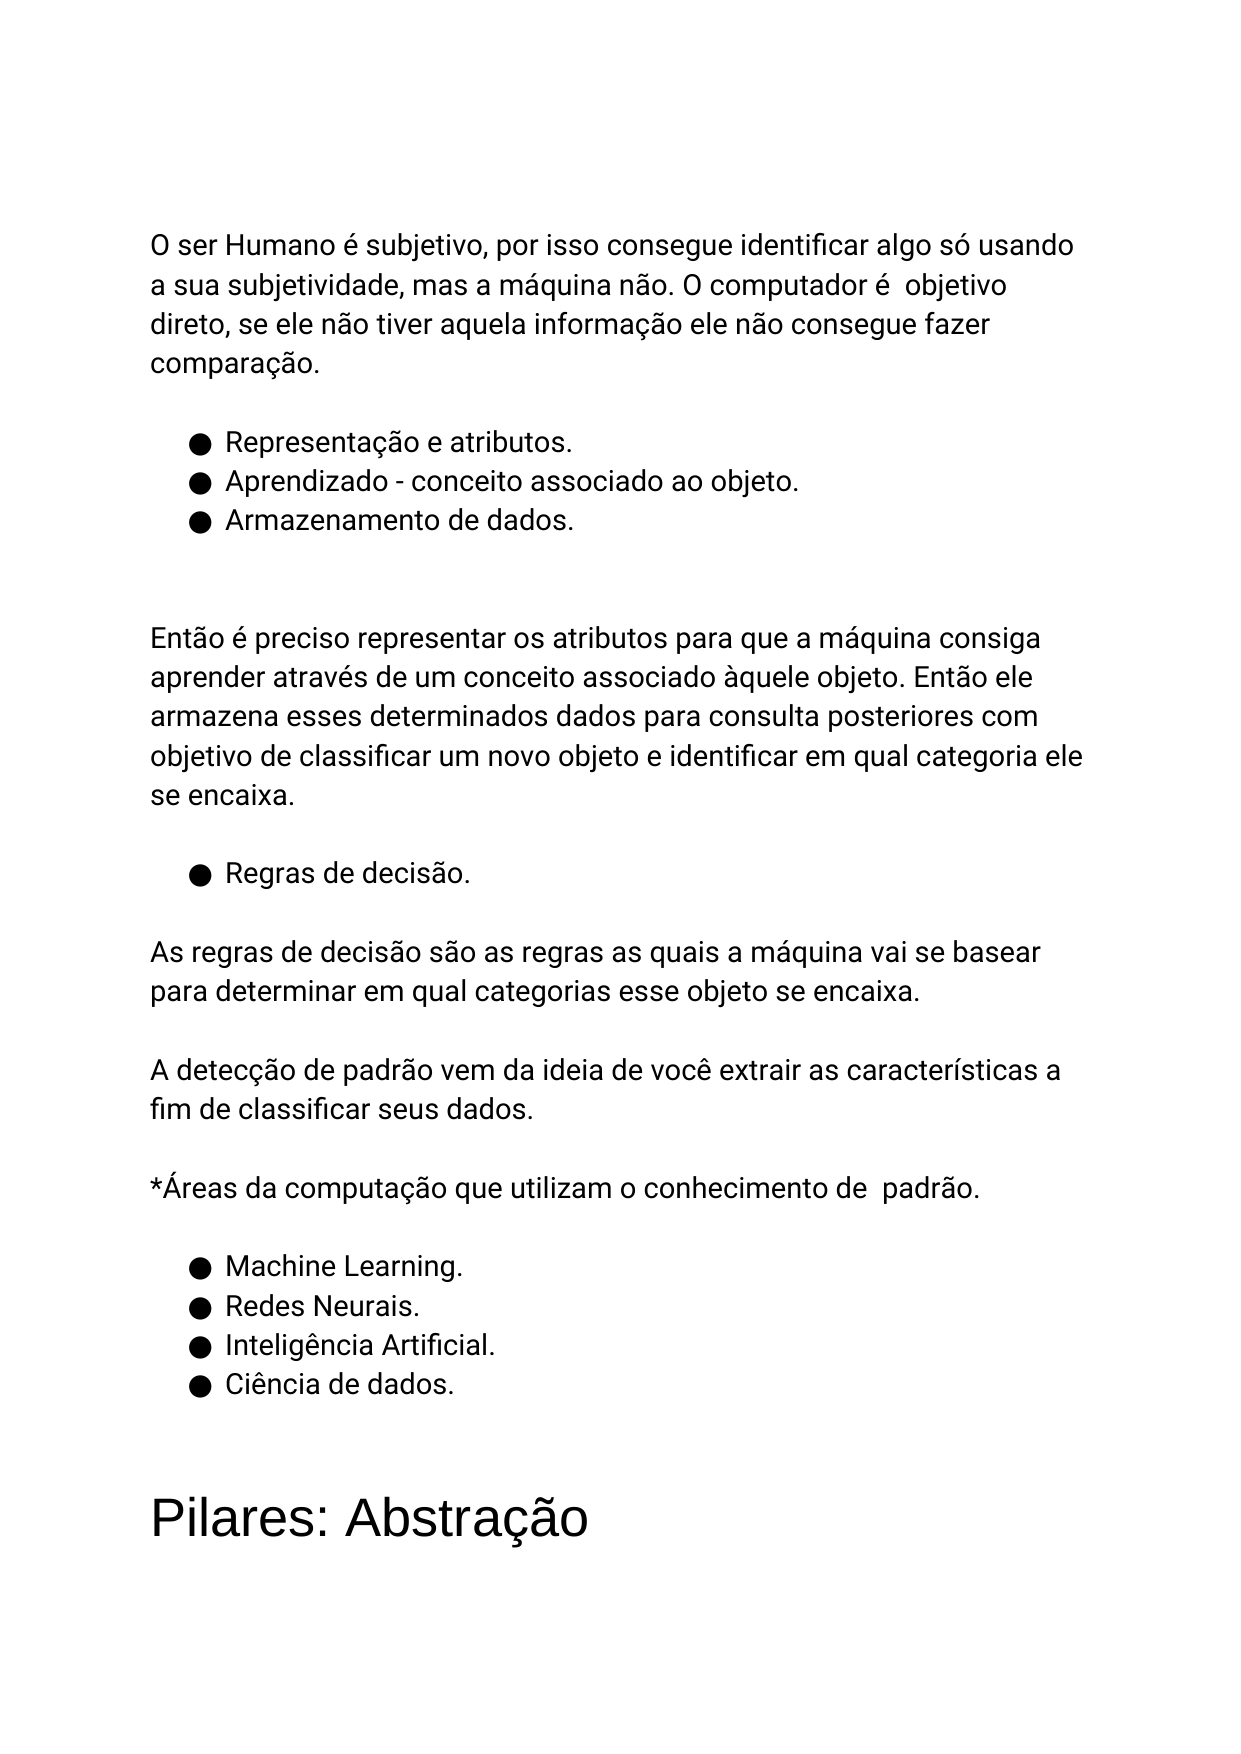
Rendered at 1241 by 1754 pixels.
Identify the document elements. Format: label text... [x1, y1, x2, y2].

list Redes Neurais. [187, 1289, 1090, 1323]
list Machine Learning. [187, 1249, 1090, 1284]
text A detecção de padrão vem da ideia de você extrair as características a fim de classificar seus dados. [150, 1053, 1090, 1127]
list Inteligência Artificial. [187, 1328, 1090, 1362]
text Então é preciso representar os atributos para que a máquina consiga aprender através de um conceito associado àquele objeto. Então ele armazena esses determinados dados para consulta posteriores com objetivo de classificar um novo objeto e identificar em qual categoria ele se encaixa. [150, 621, 1090, 812]
list Ciência de dados. [187, 1367, 1090, 1402]
list Armazenamento de dados. [187, 503, 1090, 538]
list Regras de decisão. [187, 857, 1090, 891]
title Pilares: Abstração [150, 1485, 1090, 1547]
list Aprendizado - conceito associado ao objeto. [187, 464, 1090, 498]
text *Áreas da computação que utilizam o conhecimento de padrão. [150, 1171, 1090, 1205]
list Representação e atributos. [187, 425, 1090, 459]
text As regras de decisão são as regras as quais a máquina vai se basear para determinar em qual categorias esse objeto se encaixa. [150, 935, 1090, 1009]
text O ser Humano é subjetivo, por isso consegue identificar algo só usando a sua subjetividade, mas a máquina não. O computador é objetivo direto, se ele não tiver aquela informação ele não consegue fazer comparação. [150, 228, 1090, 381]
